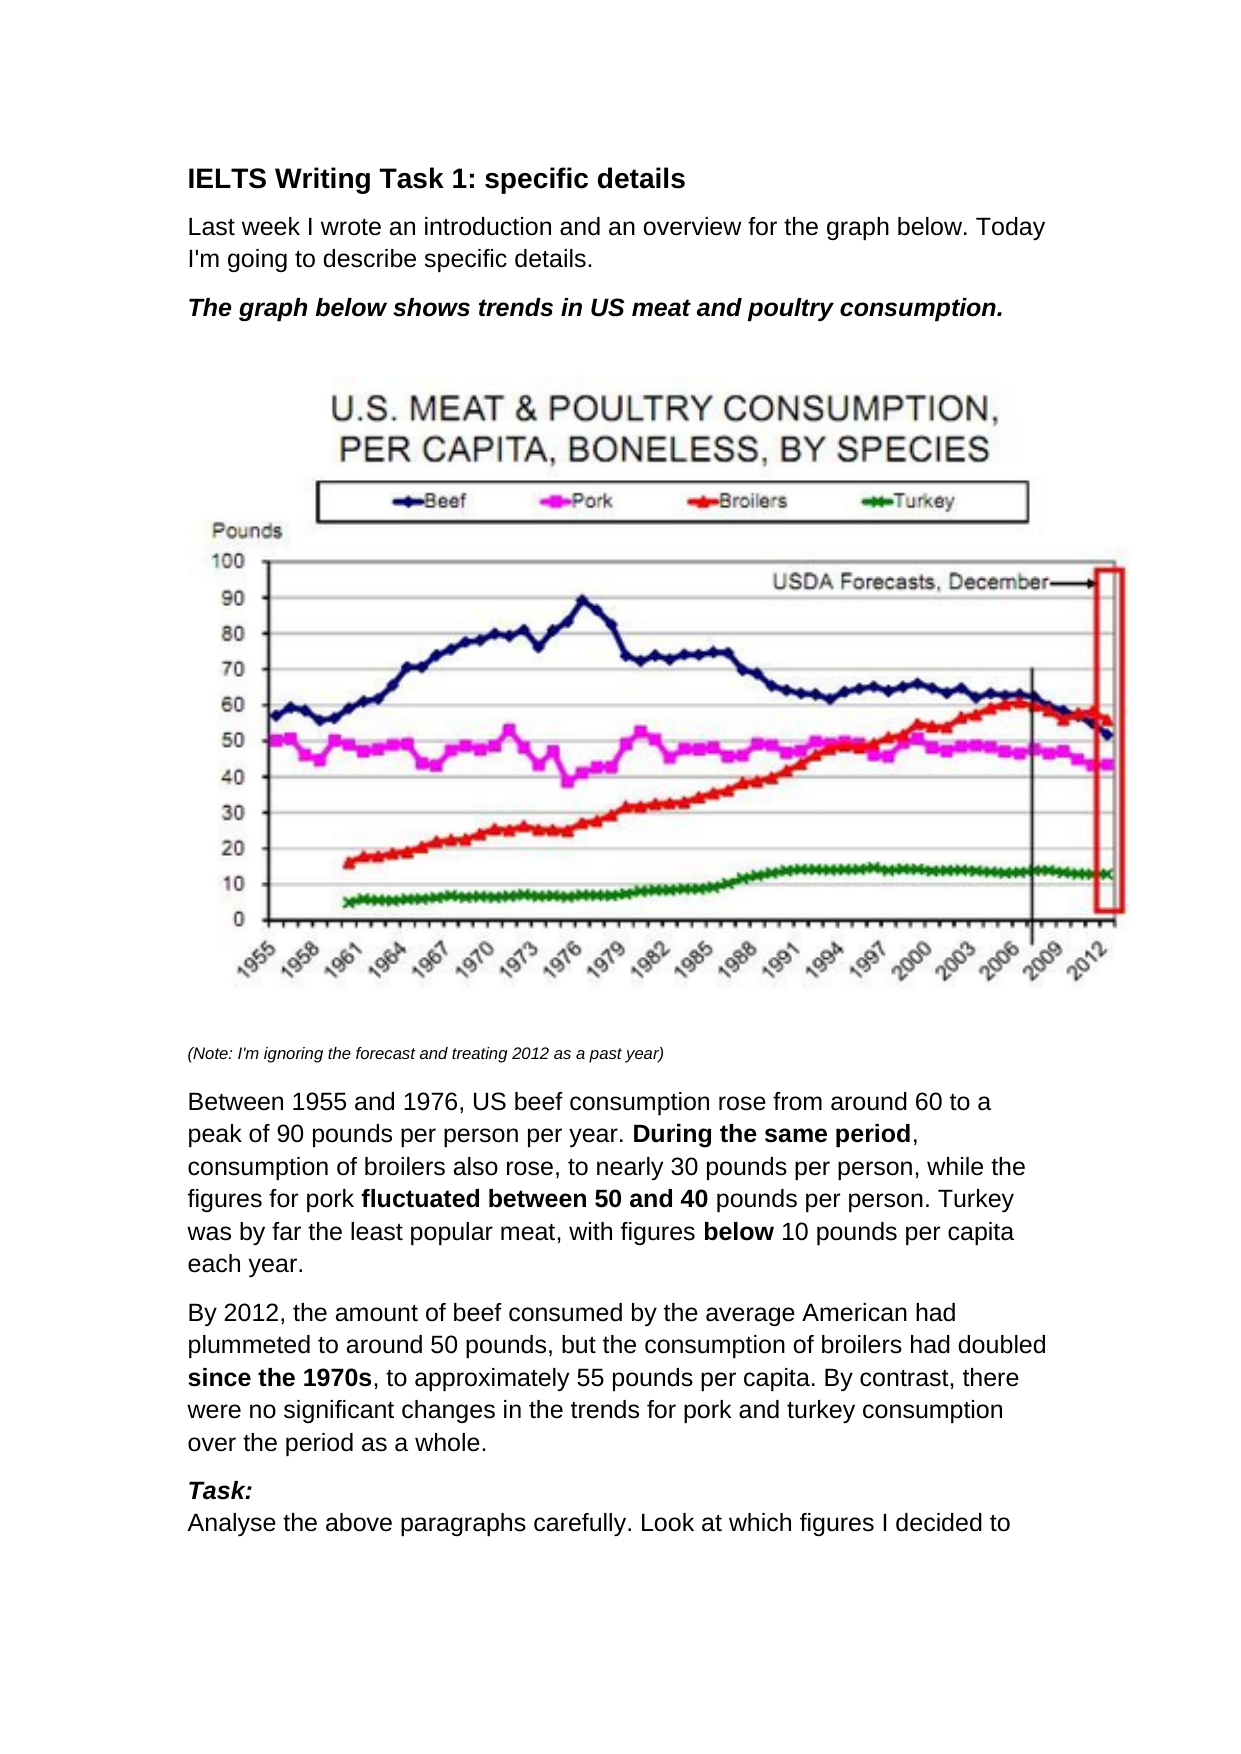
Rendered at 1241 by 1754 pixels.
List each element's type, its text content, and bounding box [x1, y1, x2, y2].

text Between 1955 and 1976, US beef consumption rose from around 60 to a peak of 90 pounds per person per year. During the same period, consumption of broilers also rose, to nearly 30 pounds per person, while the figures for pork fluctuated between 50 and 40 pounds per person. Turkey was by far the least popular meat, with figures below 10 pounds per capita each year. [187, 1085, 1053, 1280]
text IELTS Writing Task 1: specific details [187, 162, 1053, 194]
text Last week I wrote an introduction and an overview for the graph below. Today I'm going to describe specific details. [187, 210, 1053, 275]
text The graph below shows trends in US meat and poultry consumption. [187, 291, 1053, 323]
text (Note: I'm ignoring the forecast and treating 2012 as a past year) [187, 1037, 1053, 1069]
text By 2012, the amount of beef consumed by the average American had plummeted to around 50 pounds, but the consumption of broilers had doubled since the 1970s, to approximately 55 pounds per capita. By contrast, there were no significant changes in the trends for pork and turkey consumption over the period as a whole. [187, 1296, 1053, 1458]
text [187, 1474, 1053, 1539]
picture [187, 352, 1230, 1008]
